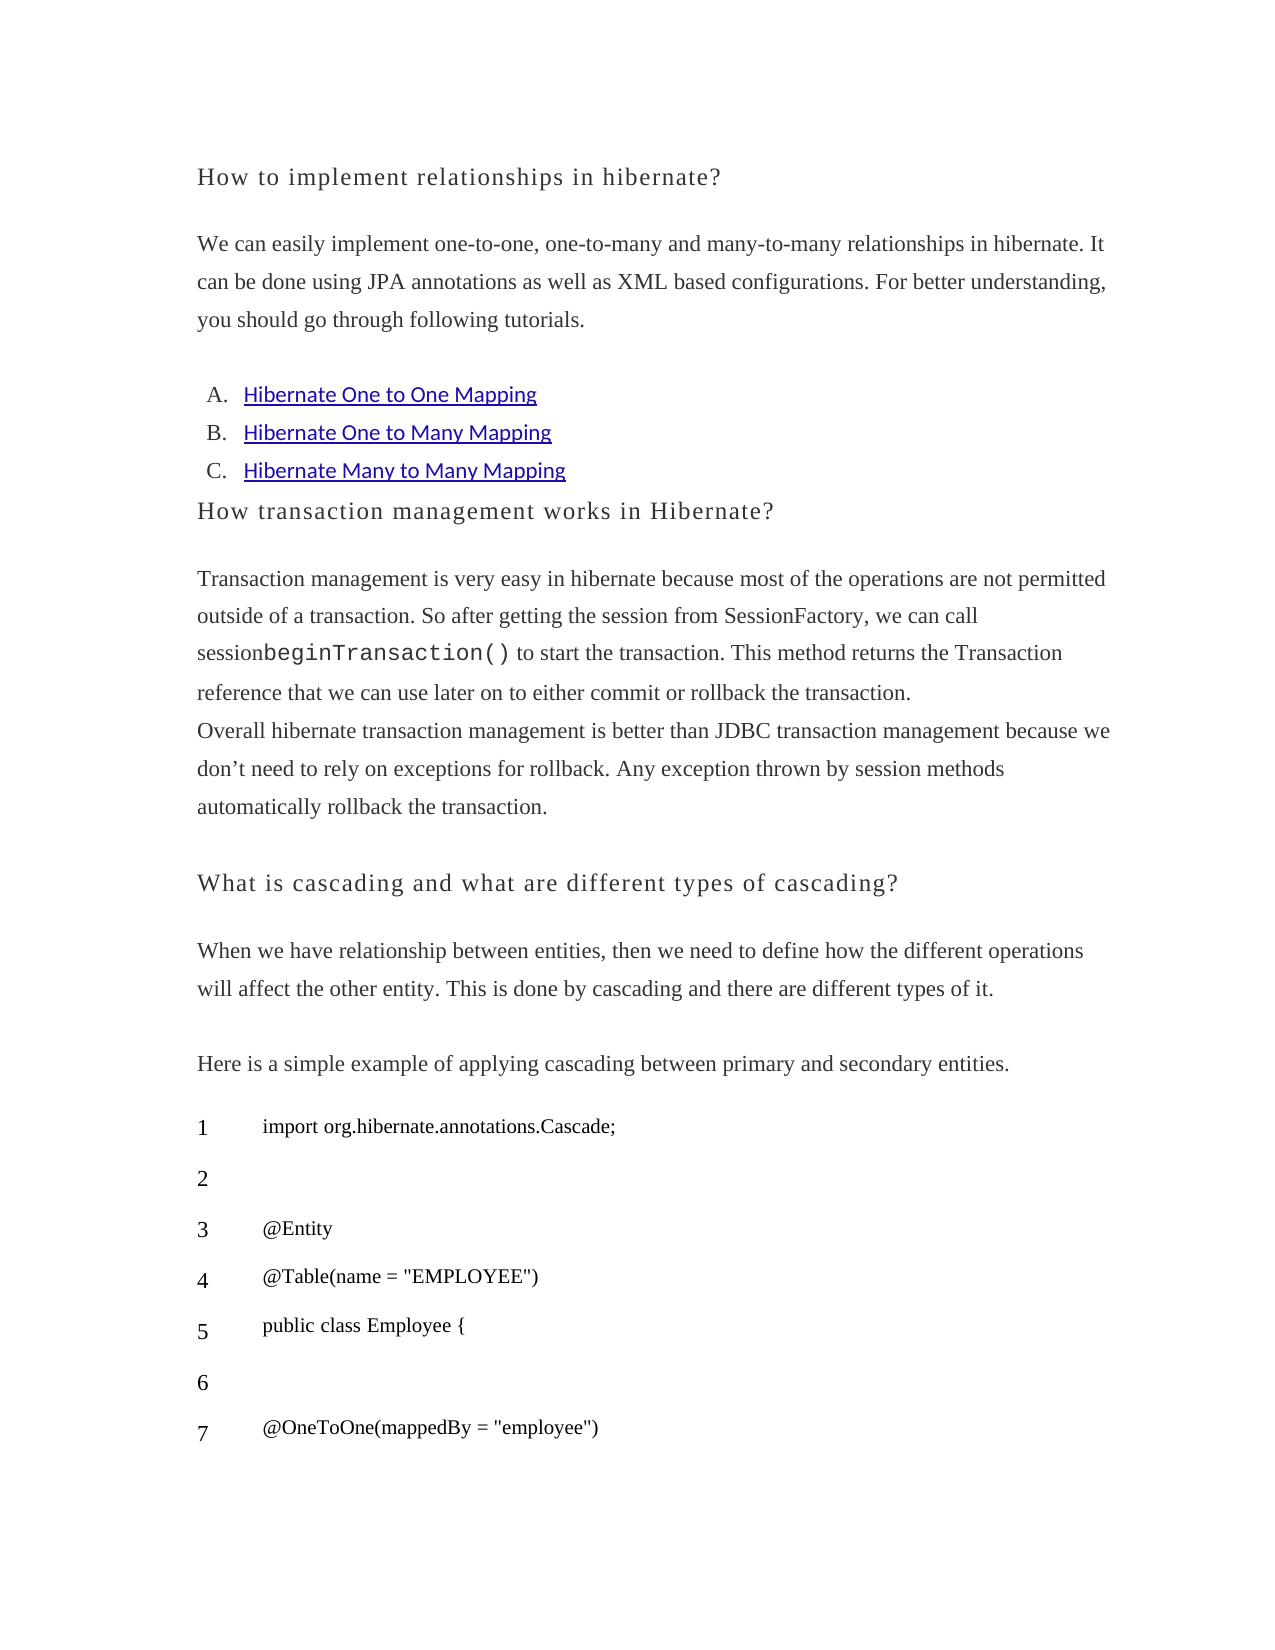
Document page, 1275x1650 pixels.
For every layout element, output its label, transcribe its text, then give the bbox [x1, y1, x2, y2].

subtitle How to implement relationships in hibernate? [159, 150, 1125, 191]
text We can easily implement one-to-one, one-to-many and many-to-many relationships in hibernate. It can be done using JPA annotations as well as XML based configurations. For better understanding, you should go through following tutorials. [197, 219, 1125, 333]
list Hibernate Many to Many Mapping [206, 446, 1125, 484]
subtitle What is cascading and what are different types of cascading? [159, 857, 1125, 897]
subtitle How transaction management works in Hibernate? [159, 484, 1125, 525]
text Here is a simple example of applying cascading between primary and secondary entities. [197, 1039, 1125, 1077]
text Transaction management is very easy in hibernate because most of the operations are not permitted outside of a transaction. So after getting the session from SessionFactory, we can call sessionbeginTransaction() to start the transaction. This method returns the Transaction reference that we can use later on to either commit or rollback the transaction. [197, 553, 1125, 705]
text Overall hibernate transaction management is better than JDBC transaction management because we don’t need to rely on exceptions for rollback. Any exception thrown by session methods automatically rollback the transaction. [197, 705, 1125, 819]
list Hibernate One to One Mapping [206, 370, 1125, 408]
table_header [197, 1114, 262, 1472]
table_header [263, 1114, 1275, 1472]
list Hibernate One to Many Mapping [206, 408, 1125, 446]
text When we have relationship between entities, then we need to define how the different operations will affect the other entity. This is done by cascading and there are different types of it. [197, 925, 1125, 1001]
